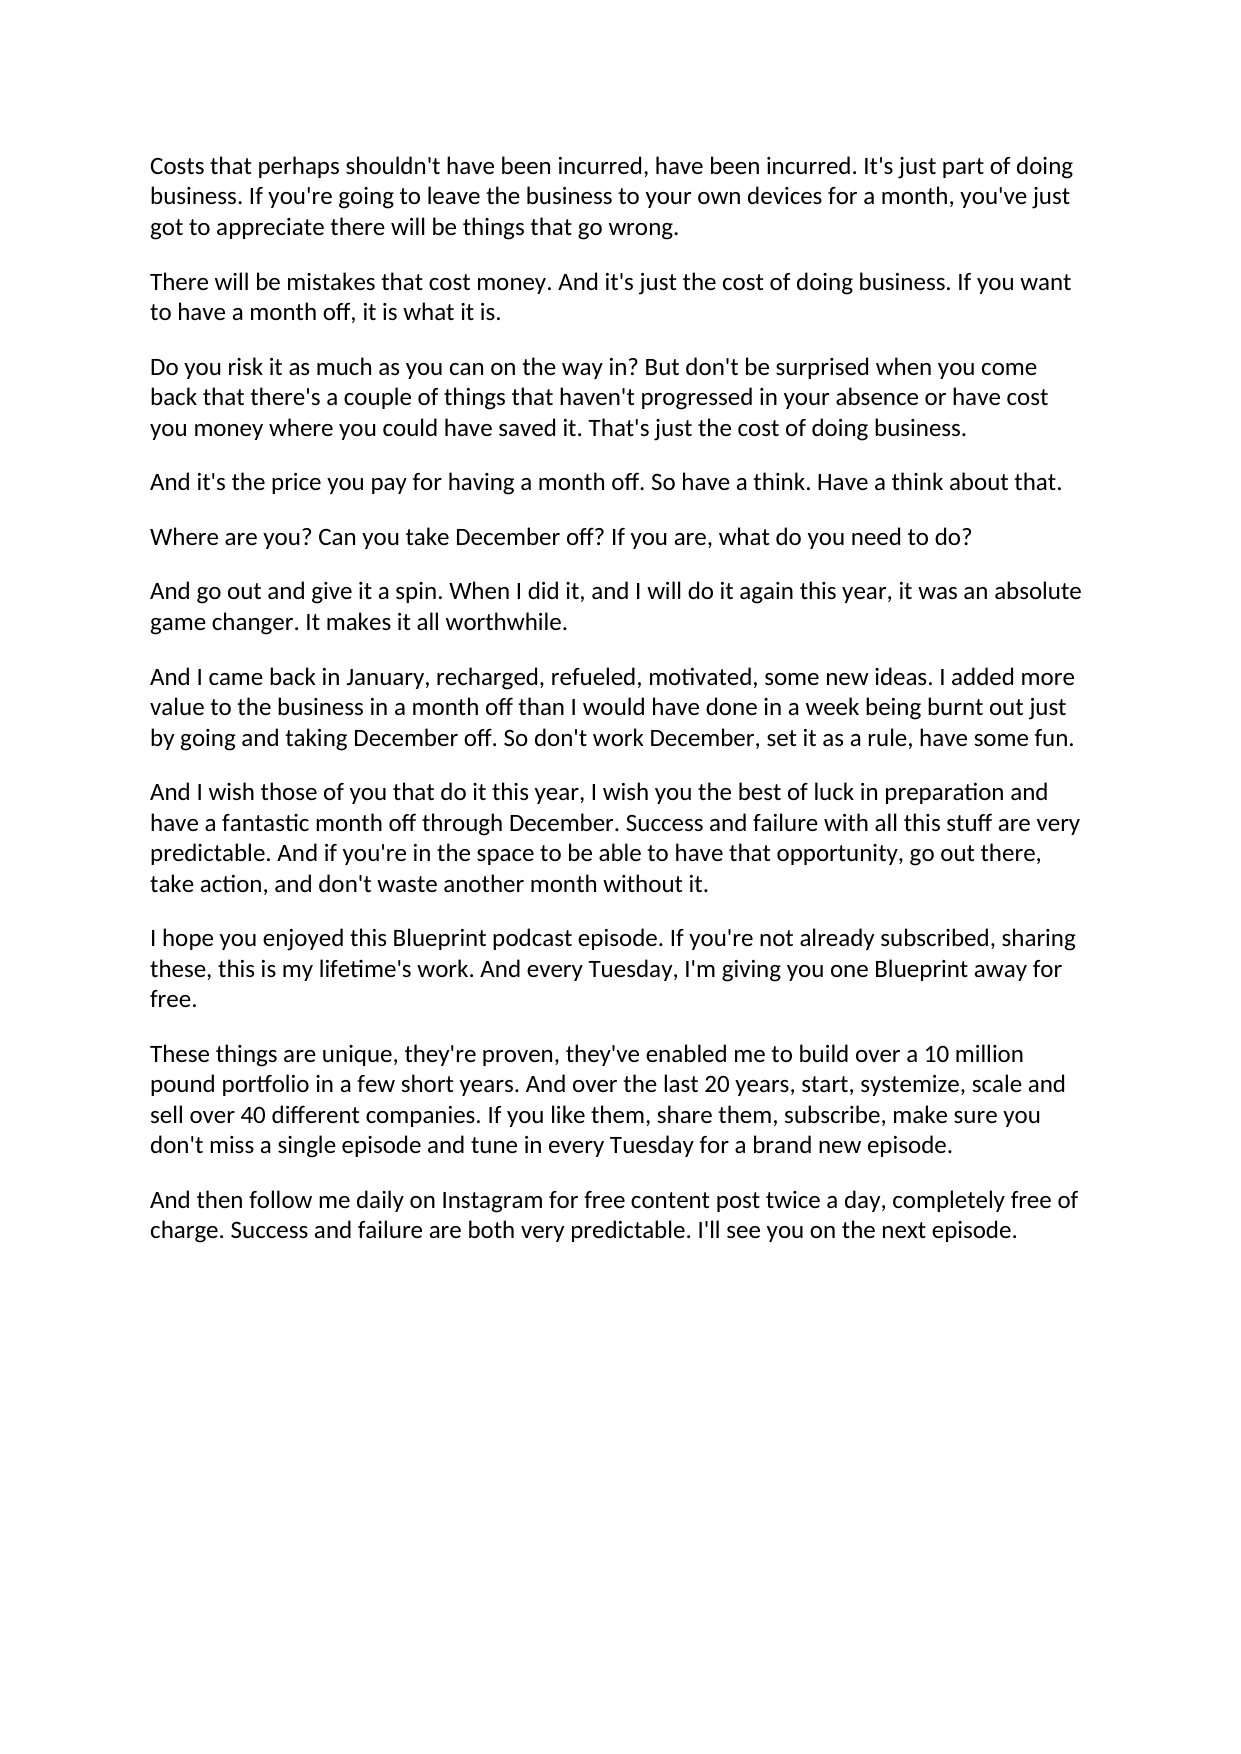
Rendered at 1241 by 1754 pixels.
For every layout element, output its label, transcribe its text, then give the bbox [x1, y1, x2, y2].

text And I wish those of you that do it this year, I wish you the best of luck in preparation and have a fantastic month off through December. Success and failure with all this stuff are very predictable. And if you're in the space to be able to have that opportunity, go out there, take action, and don't waste another month without it. [150, 776, 1090, 898]
text Costs that perhaps shouldn't have been incurred, have been incurred. It's just part of doing business. If you're going to leave the business to your own devices for a month, you've just got to appreciate there will be things that go wrong. [150, 150, 1090, 242]
text There will be mistakes that cost money. And it's just the cost of doing business. If you want to have a month off, it is what it is. [150, 266, 1090, 327]
text And I came back in January, recharged, refueled, motivated, some new ideas. I added more value to the business in a month off than I would have done in a week being burnt out just by going and taking December off. So don't work December, set it as a rule, have some fun. [150, 661, 1090, 752]
text Where are you? Can you take December off? If you are, what do you need to do? [150, 521, 1090, 551]
text These things are unique, they're proven, they've enabled me to build over a 10 million pound portfolio in a few short years. And over the last 20 years, start, systemize, scale and sell over 40 different companies. If you like them, share them, subscribe, make sure you don't miss a single episode and tune in every Tuesday for a brand new episode. [150, 1038, 1090, 1160]
text I hope you enjoyed this Blueprint podcast episode. If you're not already subscribed, sharing these, this is my lifetime's work. And every Tuesday, I'm giving you one Blueprint away for free. [150, 922, 1090, 1014]
text And it's the price you pay for having a month off. So have a think. Have a think about that. [150, 466, 1090, 497]
text And go out and give it a spin. When I did it, and I will do it again this year, it was an absolute game changer. It makes it all worthwhile. [150, 576, 1090, 637]
text Do you risk it as much as you can on the way in? But don't be surprised when you come back that there's a couple of things that haven't progressed in your absence or have cost you money where you could have saved it. That's just the cost of doing business. [150, 351, 1090, 442]
text And then follow me daily on Instagram for free content post twice a day, completely free of charge. Success and failure are both very predictable. I'll see you on the next episode. [150, 1184, 1090, 1245]
